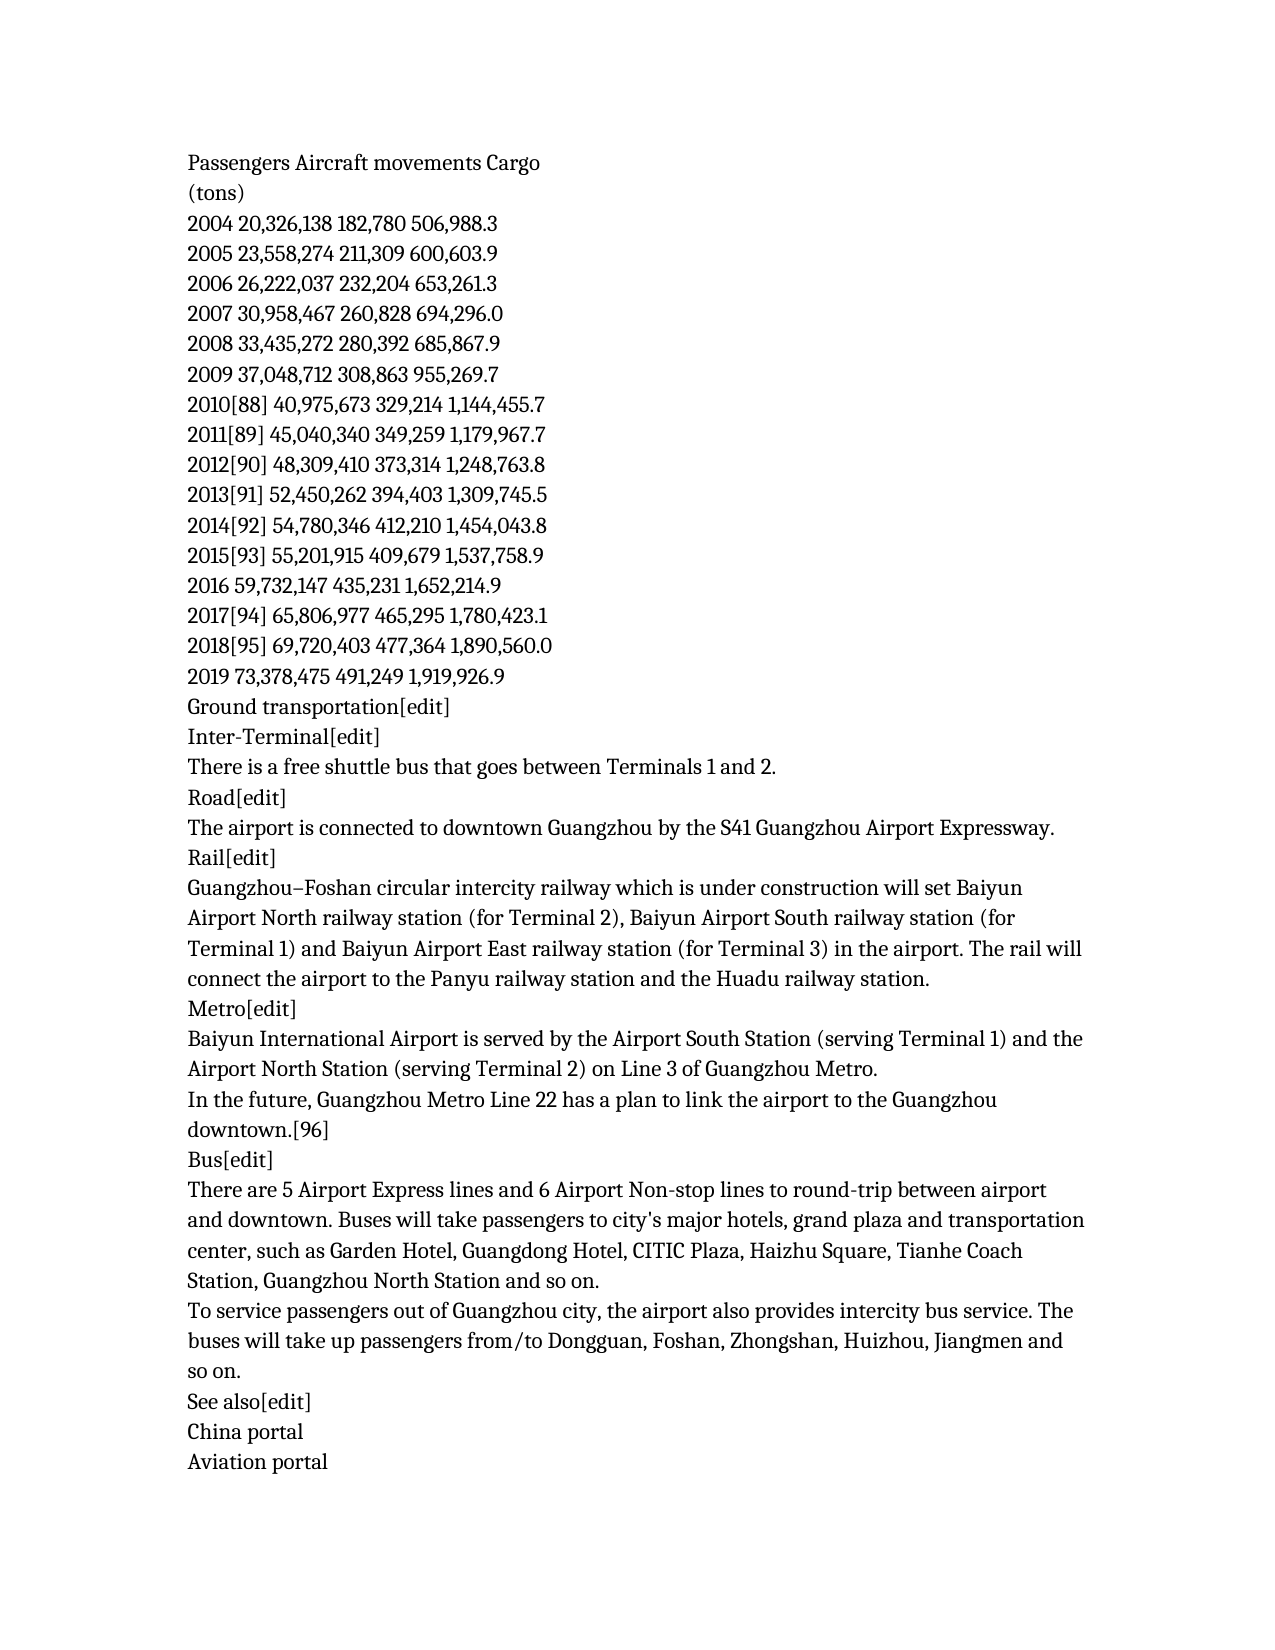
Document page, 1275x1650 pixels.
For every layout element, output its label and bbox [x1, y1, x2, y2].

text [187, 150, 1087, 1475]
